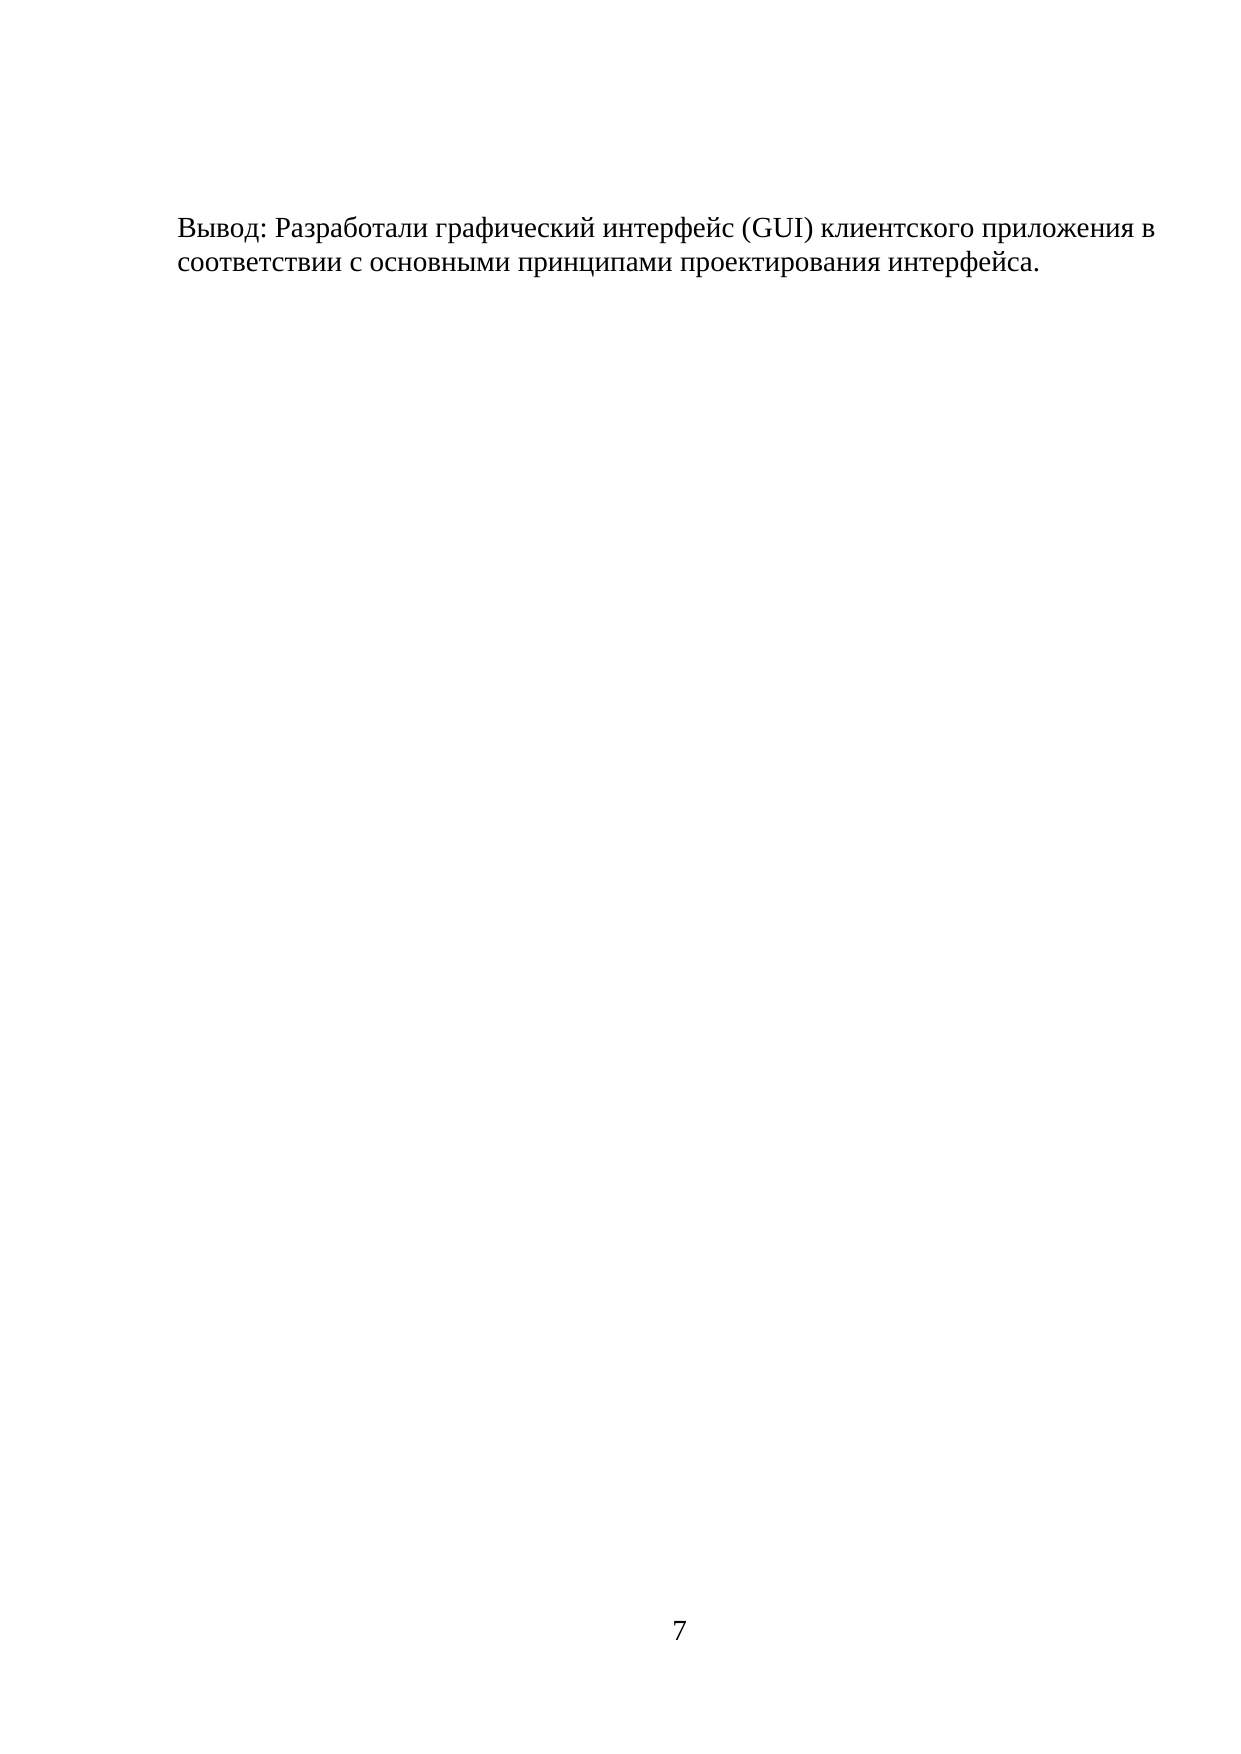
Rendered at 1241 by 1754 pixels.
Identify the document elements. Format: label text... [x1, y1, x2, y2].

text Вывод: Разработали графический интерфейс (GUI) клиентского приложения в соответствии с основными принципами проектирования интерфейса. [177, 211, 1182, 278]
